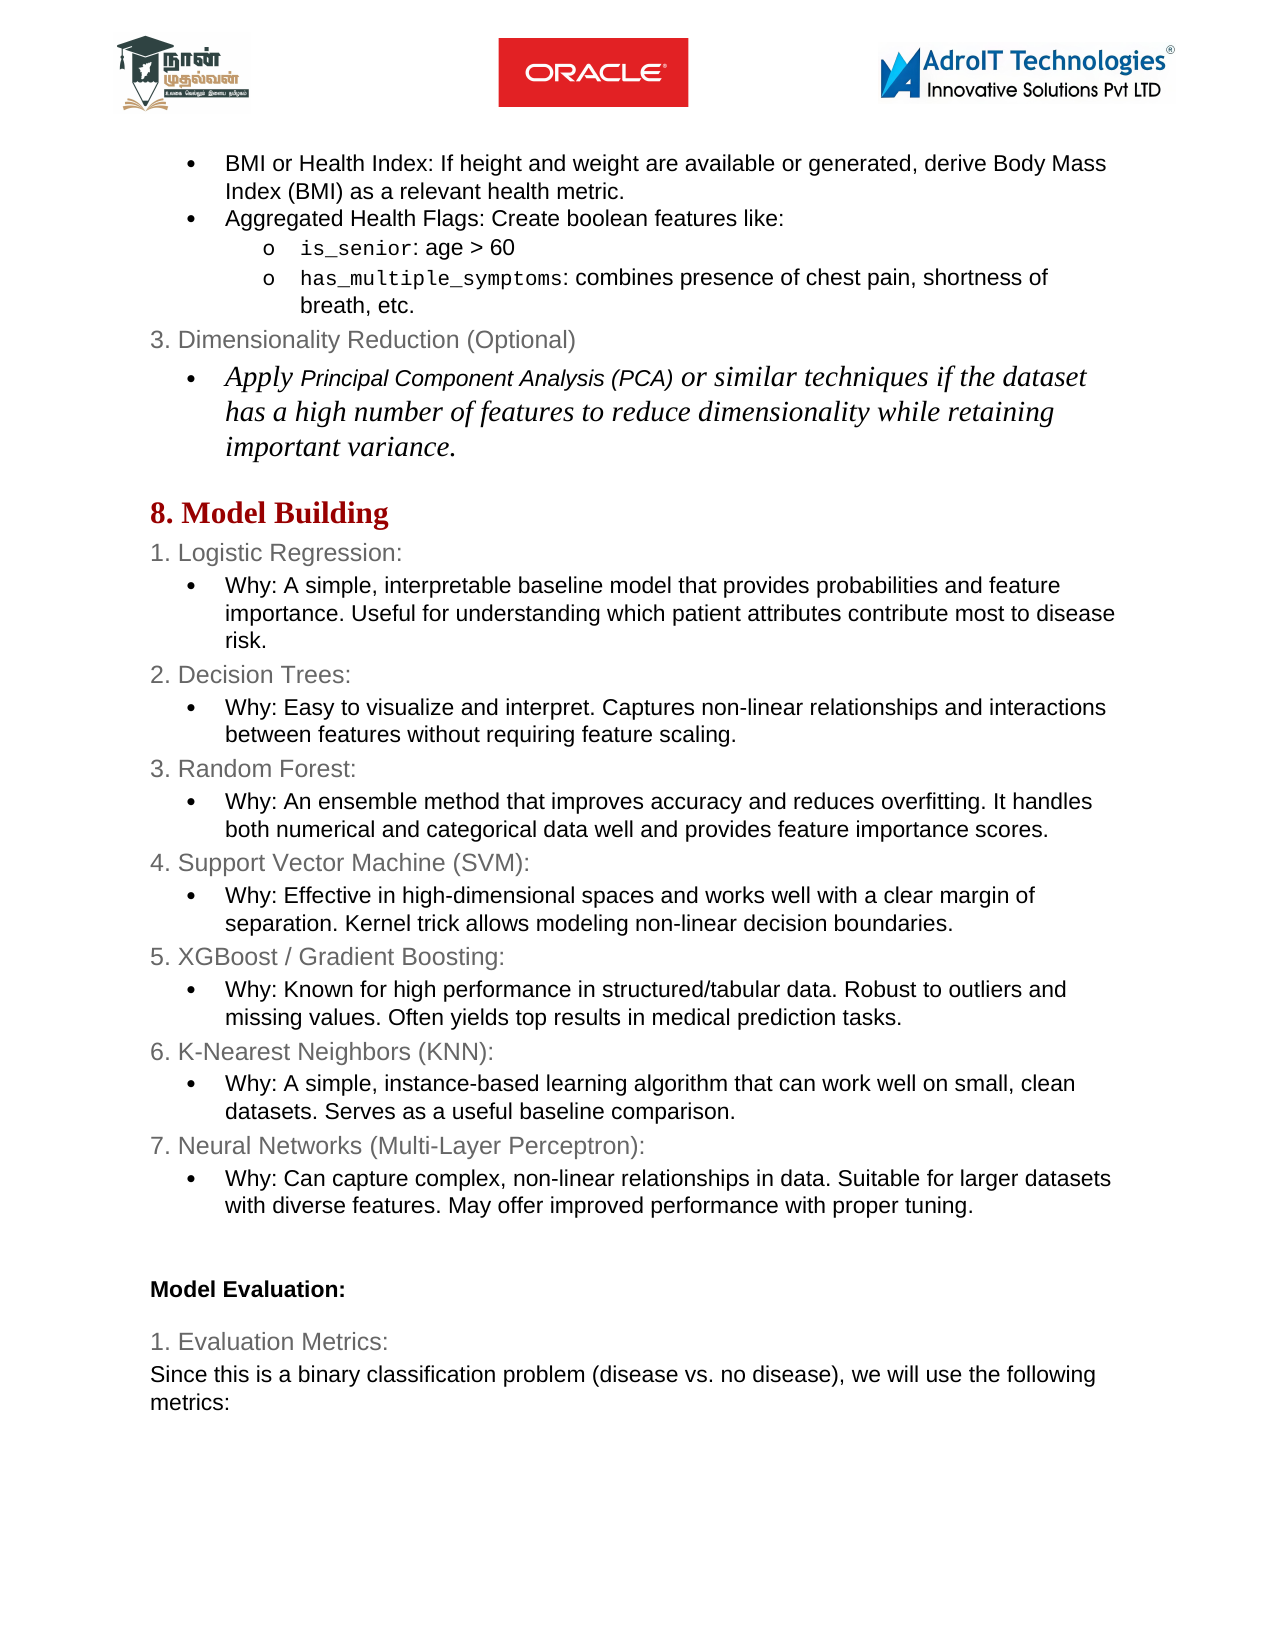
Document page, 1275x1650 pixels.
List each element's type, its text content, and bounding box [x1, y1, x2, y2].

subtitle 5. XGBoost / Gradient Boosting: [150, 942, 1125, 971]
subtitle 1. Logistic Regression: [150, 538, 1125, 567]
subtitle 6. K-Nearest Neighbors (KNN): [150, 1037, 1125, 1065]
picture [498, 38, 689, 107]
list Why: Can capture complex, non-linear relationships in data. Suitable for larger datasets with diverse features. May offer improved performance with proper tuning. [187, 1164, 1125, 1218]
text Model Evaluation: [150, 1276, 1125, 1302]
picture [878, 42, 1177, 104]
subtitle 2. Decision Trees: [150, 660, 1125, 689]
list has_multiple_symptoms: combines presence of chest pain, shortness of breath, etc. [262, 263, 1125, 319]
subtitle 8. Model Building [150, 494, 1125, 530]
list Why: An ensemble method that improves accuracy and reduces overfitting. It handles both numerical and categorical data well and provides feature importance scores. [187, 788, 1125, 842]
subtitle 3. Random Forest: [150, 754, 1125, 783]
text Since this is a binary classification problem (disease vs. no disease), we will use the following metrics: [150, 1361, 1125, 1415]
list Why: A simple, interpretable baseline model that provides probabilities and feature importance. Useful for understanding which patient attributes contribute most to disease risk. [187, 572, 1125, 653]
picture [112, 32, 251, 114]
subtitle 1. Evaluation Metrics: [150, 1327, 1125, 1356]
list is_senior: age > 60 [262, 233, 1125, 261]
subtitle 3. Dimensionality Reduction (Optional) [150, 325, 1125, 354]
list Why: Easy to visualize and interpret. Captures non-linear relationships and interactions between features without requiring feature scaling. [187, 694, 1125, 748]
list Why: A simple, instance-based learning algorithm that can work well on small, clean datasets. Serves as a useful baseline comparison. [187, 1070, 1125, 1124]
list Aggregated Health Flags: Create boolean features like: [187, 205, 1125, 232]
list Why: Known for high performance in structured/tabular data. Robust to outliers and missing values. Often yields top results in medical prediction tasks. [187, 976, 1125, 1030]
list BMI or Health Index: If height and weight are available or generated, derive Body Mass Index (BMI) as a relevant health metric. [187, 150, 1125, 204]
subtitle 4. Support Vector Machine (SVM): [150, 848, 1125, 877]
list Why: Effective in high-dimensional spaces and works well with a clear margin of separation. Kernel trick allows modeling non-linear decision boundaries. [187, 882, 1125, 936]
list Apply Principal Component Analysis (PCA) or similar techniques if the dataset has a high number of features to reduce dimensionality while retaining important variance. [187, 359, 1125, 463]
subtitle 7. Neural Networks (Multi-Layer Perceptron): [150, 1131, 1125, 1159]
